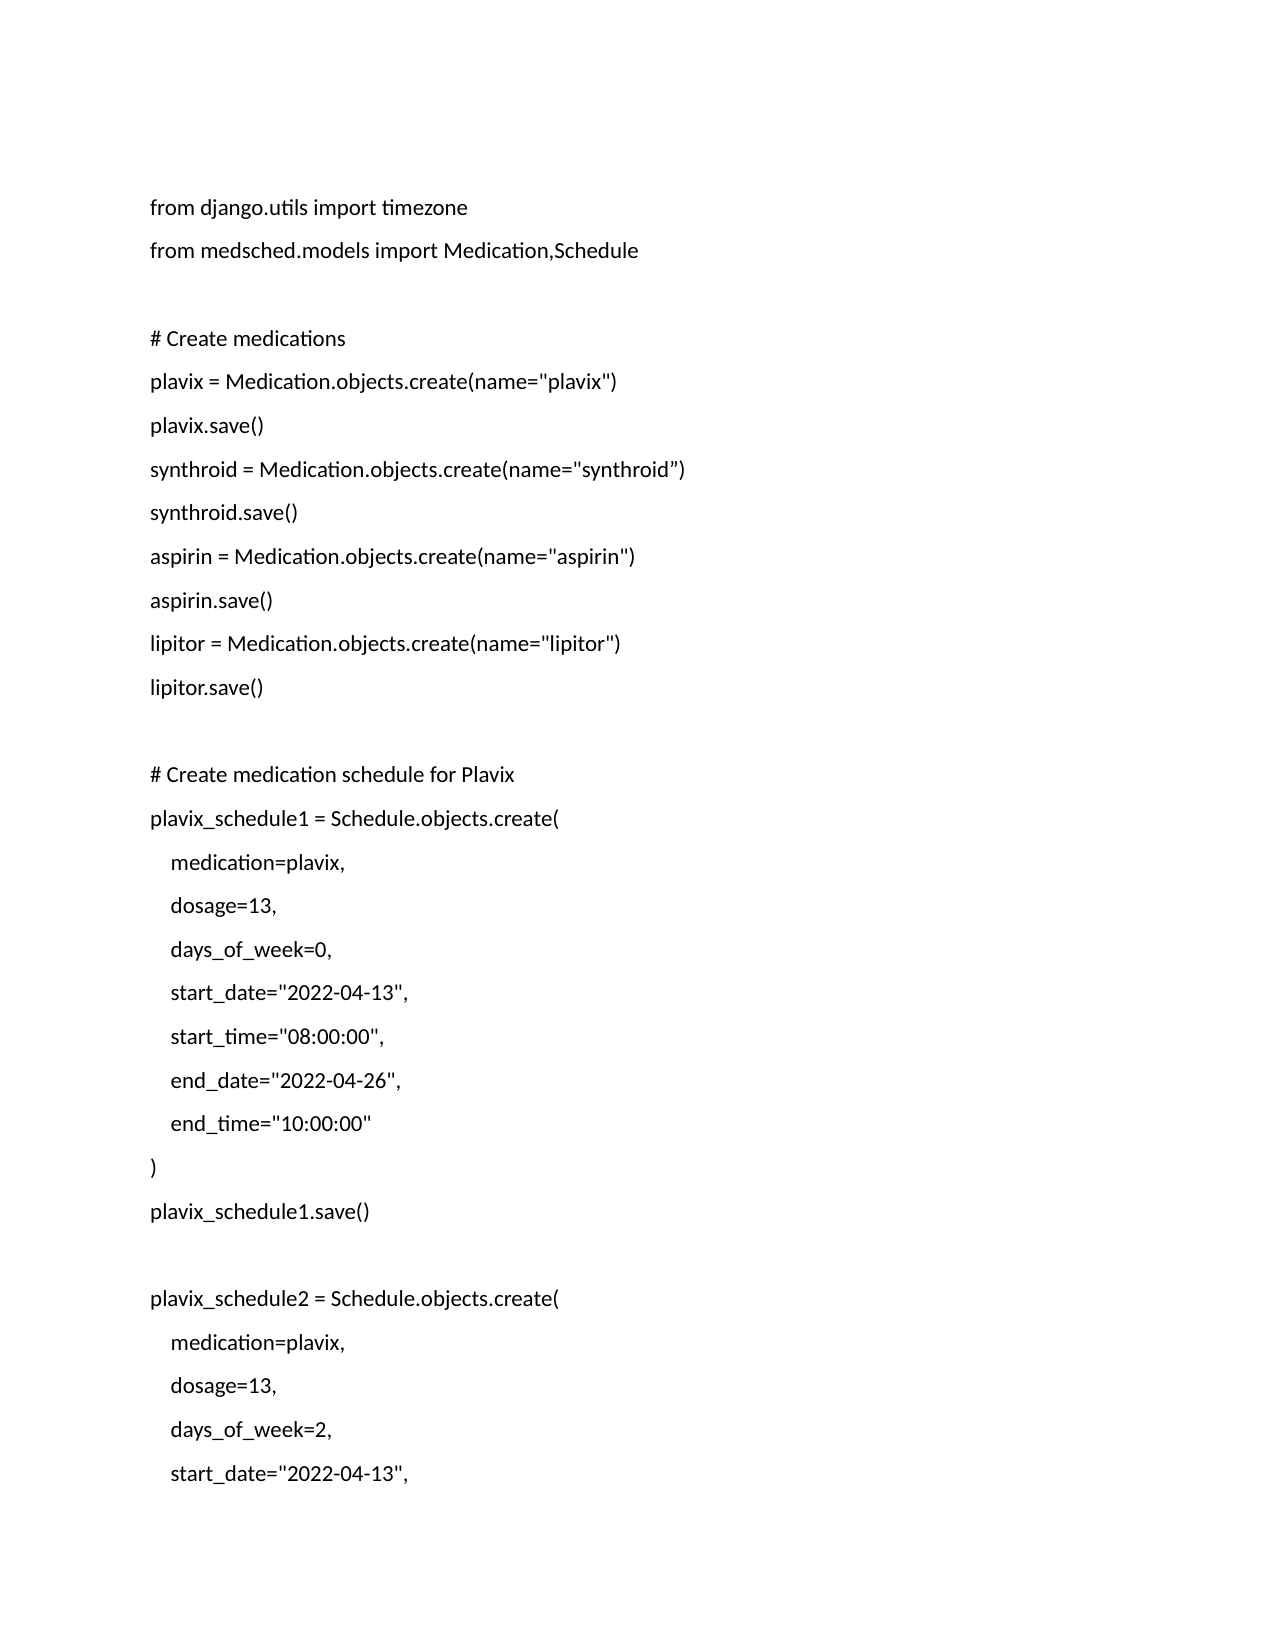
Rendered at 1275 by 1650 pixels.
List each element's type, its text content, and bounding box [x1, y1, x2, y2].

text start_date="2022-04-13", [150, 979, 1125, 1006]
text from django.utils import timezone [150, 194, 1125, 221]
text ) [150, 1154, 1125, 1181]
text aspirin.save() [150, 586, 1125, 613]
text # Create medications [150, 324, 1125, 352]
text synthroid = Medication.objects.create(name="synthroid”) [150, 456, 1125, 482]
text plavix_schedule1 = Schedule.objects.create( [150, 805, 1125, 832]
text aspirin = Medication.objects.create(name="aspirin") [150, 543, 1125, 570]
text lipitor.save() [150, 674, 1125, 701]
text start_date="2022-04-13", [150, 1459, 1125, 1486]
text end_time="10:00:00" [150, 1110, 1125, 1137]
text lipitor = Medication.objects.create(name="lipitor") [150, 630, 1125, 657]
text plavix_schedule1.save() [150, 1197, 1125, 1224]
text plavix = Medication.objects.create(name="plavix") [150, 368, 1125, 395]
text medication=plavix, [150, 848, 1125, 875]
text start_time="08:00:00", [150, 1023, 1125, 1050]
text from medsched.models import Medication,Schedule [150, 237, 1125, 264]
text days_of_week=2, [150, 1416, 1125, 1443]
text dosage=13, [150, 1372, 1125, 1399]
text plavix_schedule2 = Schedule.objects.create( [150, 1285, 1125, 1312]
text dosage=13, [150, 892, 1125, 919]
text plavix.save() [150, 412, 1125, 439]
text medication=plavix, [150, 1328, 1125, 1355]
text # Create medication schedule for Plavix [150, 761, 1125, 788]
text end_date="2022-04-26", [150, 1067, 1125, 1093]
text synthroid.save() [150, 499, 1125, 526]
text days_of_week=0, [150, 936, 1125, 963]
